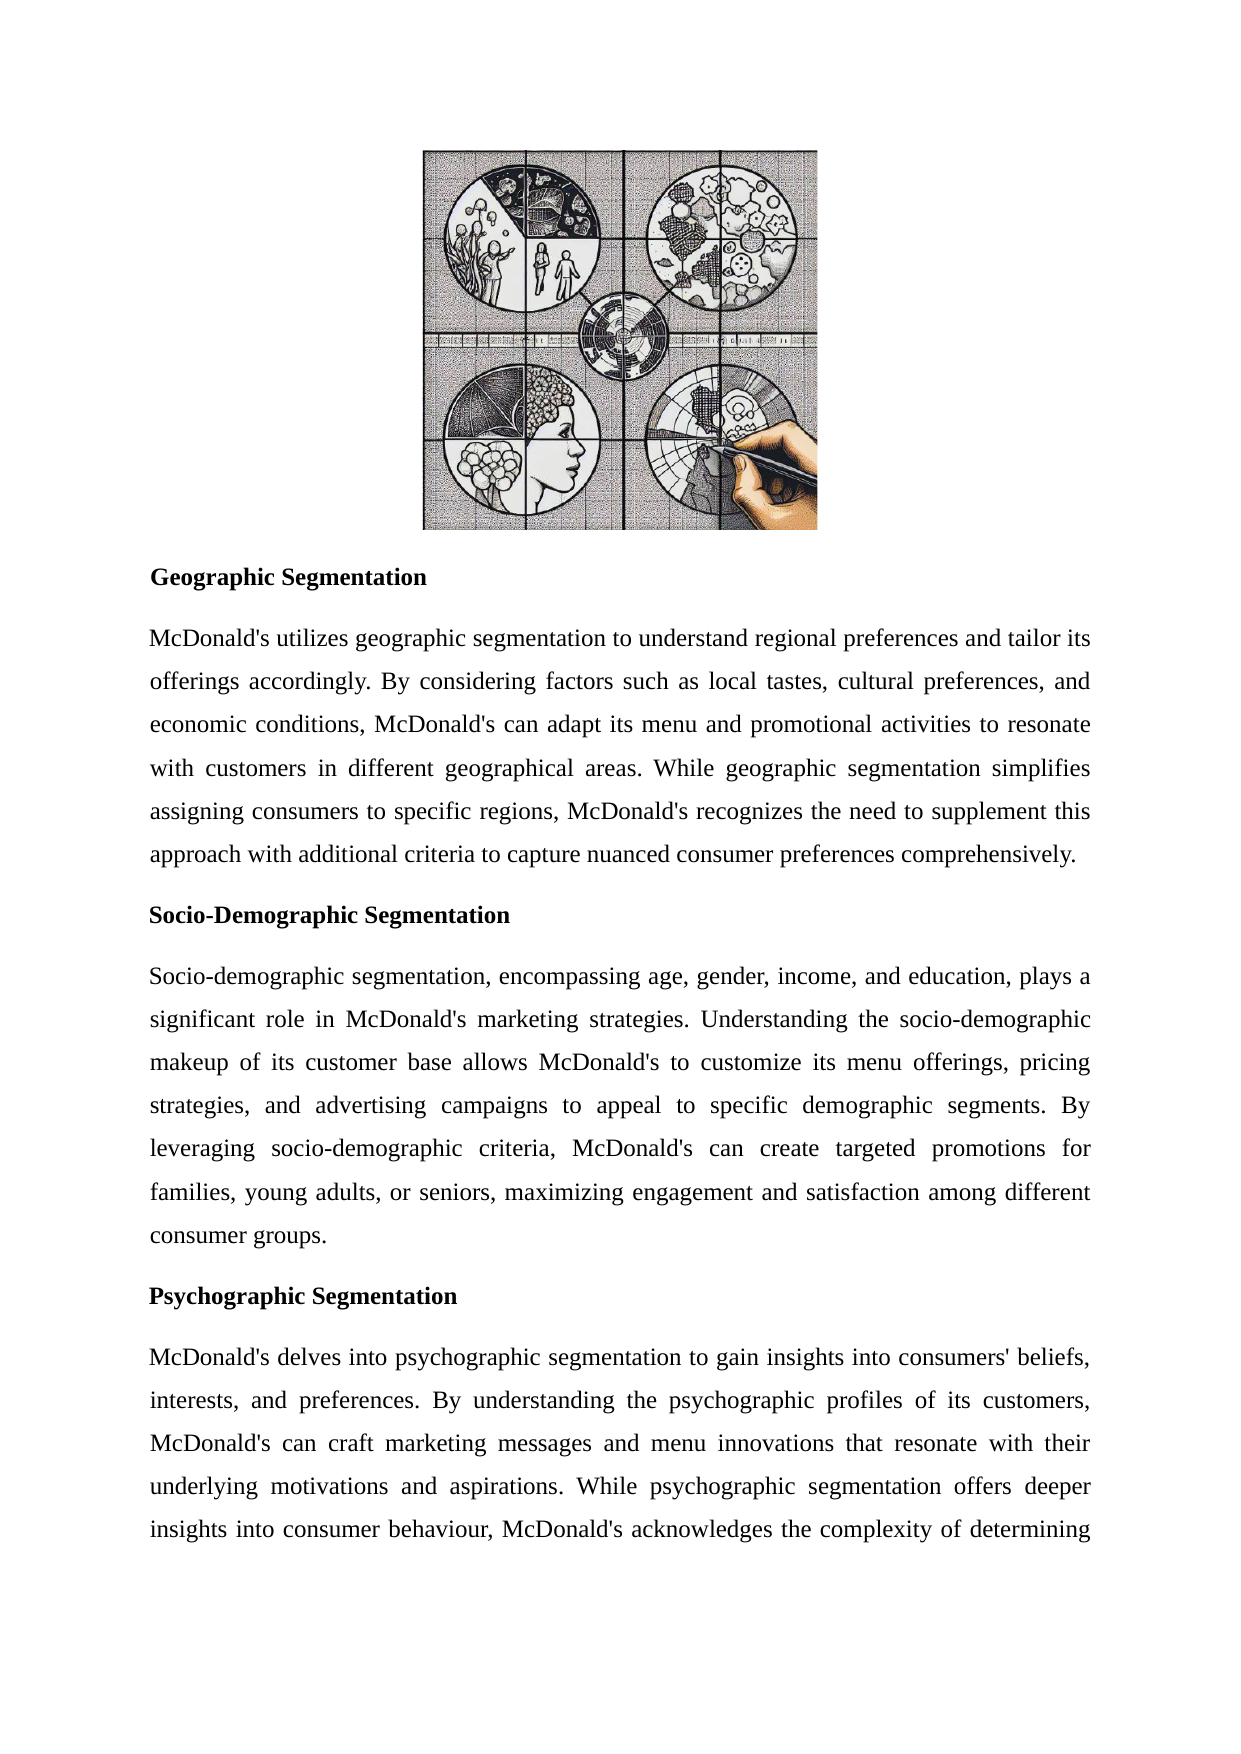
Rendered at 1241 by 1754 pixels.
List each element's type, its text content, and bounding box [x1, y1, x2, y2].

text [148, 1342, 1091, 1543]
text Socio-Demographic Segmentation [148, 900, 1091, 929]
text McDonald's utilizes geographic segmentation to understand regional preferences and tailor its offerings accordingly. By considering factors such as local tastes, cultural preferences, and economic conditions, McDonald's can adapt its menu and promotional activities to resonate with customers in different geographical areas. While geographic segmentation simplifies assigning consumers to specific regions, McDonald's recognizes the need to supplement this approach with additional criteria to capture nuanced consumer preferences comprehensively. [148, 623, 1091, 868]
text Psychographic Segmentation [148, 1281, 1091, 1309]
text Geographic Segmentation [150, 562, 1091, 591]
text Socio-demographic segmentation, encompassing age, gender, income, and education, plays a significant role in McDonald's marketing strategies. Understanding the socio-demographic makeup of its customer base allows McDonald's to customize its menu offerings, pricing strategies, and advertising campaigns to appeal to specific demographic segments. By leveraging socio-demographic criteria, McDonald's can create targeted promotions for families, young adults, or seniors, maximizing engagement and satisfaction among different consumer groups. [148, 961, 1091, 1248]
picture [422, 150, 818, 530]
